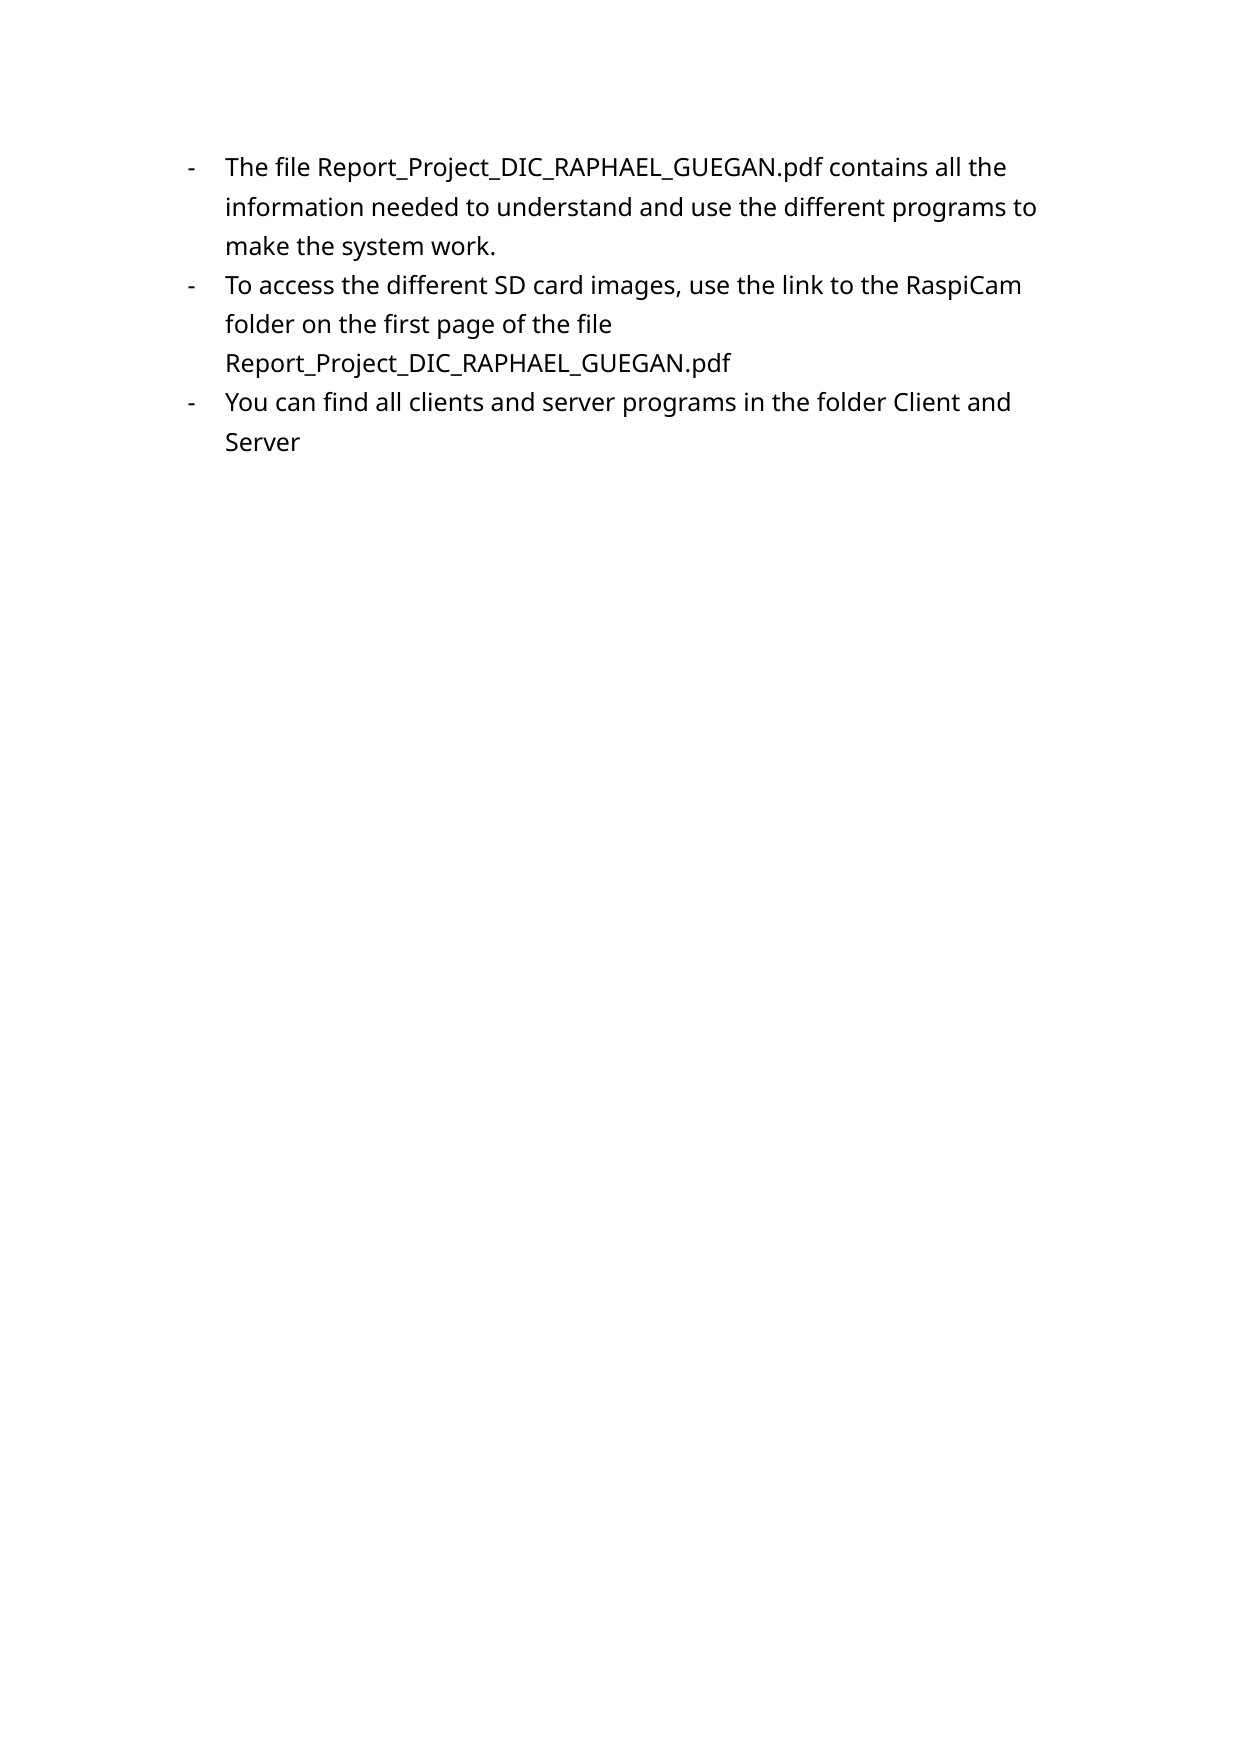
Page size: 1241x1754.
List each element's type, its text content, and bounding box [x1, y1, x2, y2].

list The file Report_Project_DIC_RAPHAEL_GUEGAN.pdf contains all the information needed to understand and use the different programs to make the system work. [187, 150, 1090, 262]
list To access the different SD card images, use the link to the RaspiCam folder on the first page of the file Report_Project_DIC_RAPHAEL_GUEGAN.pdf [187, 267, 1090, 380]
list You can find all clients and server programs in the folder Client and Server [187, 385, 1090, 458]
